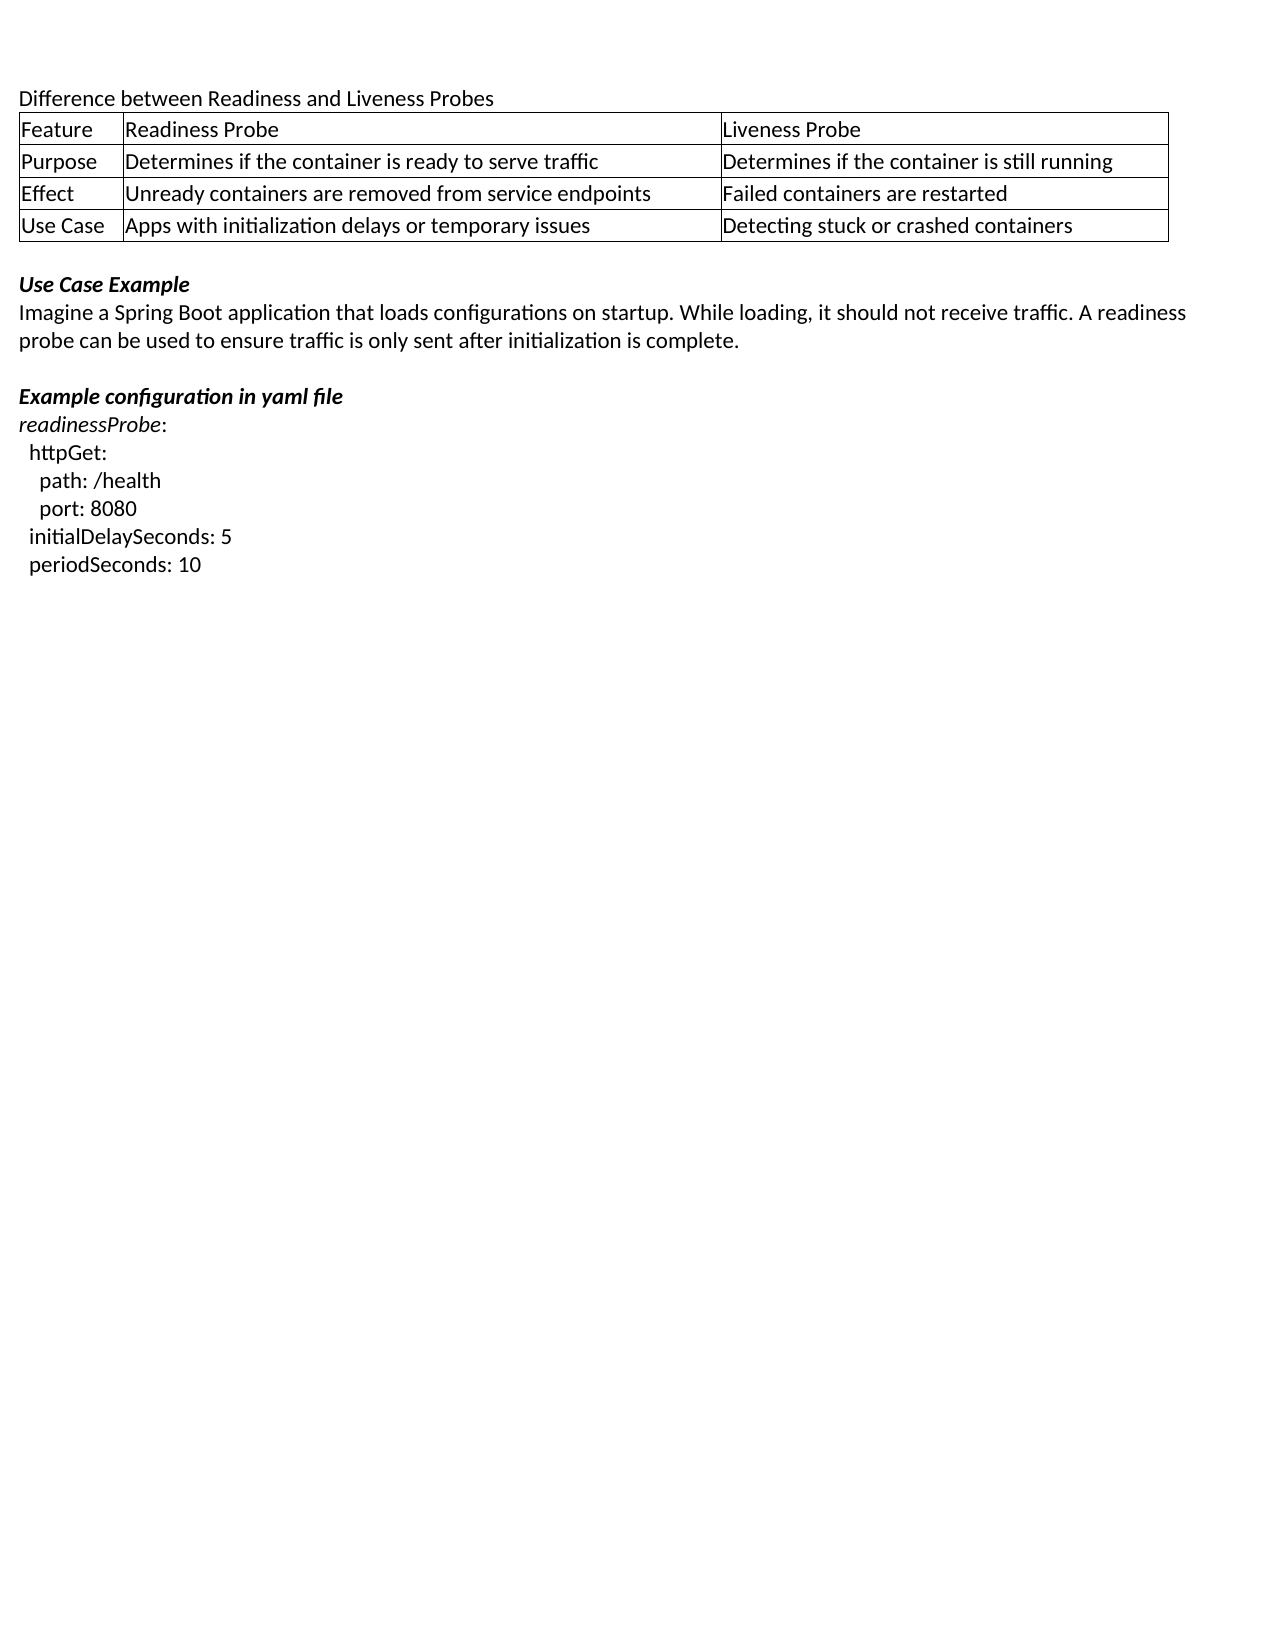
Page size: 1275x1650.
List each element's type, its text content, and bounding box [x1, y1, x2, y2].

text path: /health [19, 466, 1237, 494]
text Difference between Readiness and Liveness Probes [19, 28, 1237, 112]
table_cell Use Case [20, 210, 123, 241]
text Use Case Example [19, 242, 1237, 298]
text periodSeconds: 10 [19, 550, 1237, 634]
table_cell Detecting stuck or crashed containers [722, 210, 1168, 241]
text Imagine a Spring Boot application that loads configurations on startup. While loading, it should not receive traffic. A readiness probe can be used to ensure traffic is only sent after initialization is complete. [19, 298, 1237, 354]
text initialDelaySeconds: 5 [19, 522, 1237, 550]
table_cell Effect [20, 178, 123, 209]
table_cell Failed containers are restarted [722, 178, 1168, 209]
table_cell Determines if the container is still running [722, 145, 1168, 177]
table_header Feature [20, 113, 123, 144]
table_cell Apps with initialization delays or temporary issues [124, 210, 721, 241]
table_cell Determines if the container is ready to serve traffic [124, 145, 721, 177]
table_header Liveness Probe [722, 113, 1168, 144]
text httpGet: [19, 438, 1237, 466]
text port: 8080 [19, 494, 1237, 522]
table_cell Purpose [20, 145, 123, 177]
table_header Readiness Probe [124, 113, 721, 144]
table_cell Unready containers are removed from service endpoints [124, 178, 721, 209]
text Example configuration in yaml file readinessProbe: [19, 354, 1237, 438]
